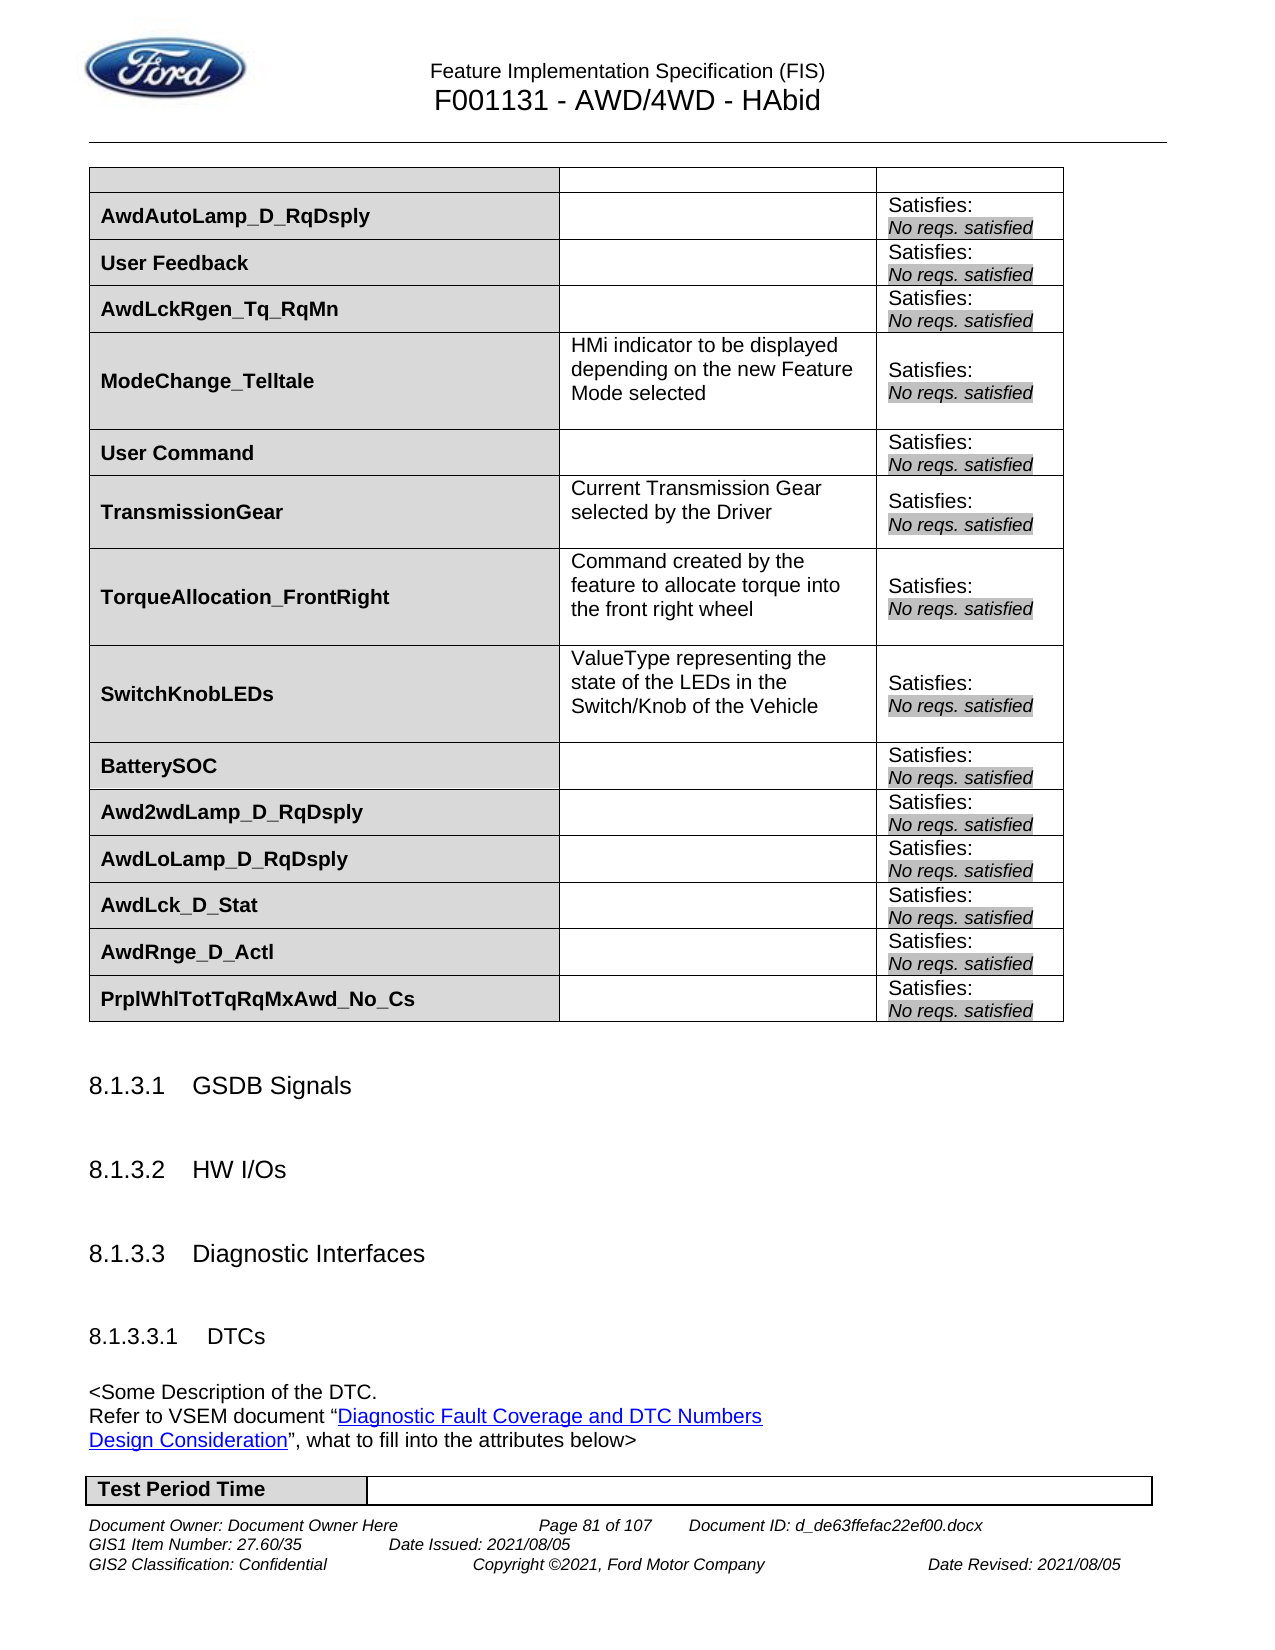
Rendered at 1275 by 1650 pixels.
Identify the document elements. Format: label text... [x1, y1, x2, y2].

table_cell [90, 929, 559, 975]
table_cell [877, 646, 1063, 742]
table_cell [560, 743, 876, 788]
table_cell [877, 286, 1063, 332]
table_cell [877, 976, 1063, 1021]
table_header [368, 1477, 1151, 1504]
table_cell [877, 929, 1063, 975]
text Design Consideration”, what to fill into the attributes below> [89, 1428, 1167, 1452]
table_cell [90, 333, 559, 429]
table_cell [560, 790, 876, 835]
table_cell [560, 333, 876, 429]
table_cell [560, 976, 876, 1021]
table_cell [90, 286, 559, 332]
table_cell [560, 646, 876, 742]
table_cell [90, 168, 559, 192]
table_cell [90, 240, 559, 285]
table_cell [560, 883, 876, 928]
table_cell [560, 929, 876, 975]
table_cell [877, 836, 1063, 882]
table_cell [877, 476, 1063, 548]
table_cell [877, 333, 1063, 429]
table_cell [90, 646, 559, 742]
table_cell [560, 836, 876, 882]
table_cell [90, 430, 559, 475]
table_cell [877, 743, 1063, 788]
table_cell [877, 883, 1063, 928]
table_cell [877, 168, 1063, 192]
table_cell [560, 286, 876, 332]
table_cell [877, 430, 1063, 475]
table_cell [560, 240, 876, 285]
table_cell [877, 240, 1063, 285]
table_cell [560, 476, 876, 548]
subtitle HW I/Os [89, 1155, 1167, 1184]
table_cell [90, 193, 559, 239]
subtitle Diagnostic Interfaces [89, 1239, 1167, 1268]
picture [65, 18, 266, 119]
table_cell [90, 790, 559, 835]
subtitle DTCs [89, 1323, 1167, 1349]
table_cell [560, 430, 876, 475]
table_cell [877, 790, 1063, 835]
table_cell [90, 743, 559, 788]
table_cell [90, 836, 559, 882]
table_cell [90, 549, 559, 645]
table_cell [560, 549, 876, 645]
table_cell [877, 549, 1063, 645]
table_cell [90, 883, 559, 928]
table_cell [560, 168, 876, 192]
text <Some Description of the DTC. [89, 1380, 1167, 1404]
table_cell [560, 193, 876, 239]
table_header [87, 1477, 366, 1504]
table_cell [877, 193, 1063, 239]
subtitle GSDB Signals [89, 1071, 1167, 1100]
text Refer to VSEM document “Diagnostic Fault Coverage and DTC Numbers [89, 1404, 1167, 1428]
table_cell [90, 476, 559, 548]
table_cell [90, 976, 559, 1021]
